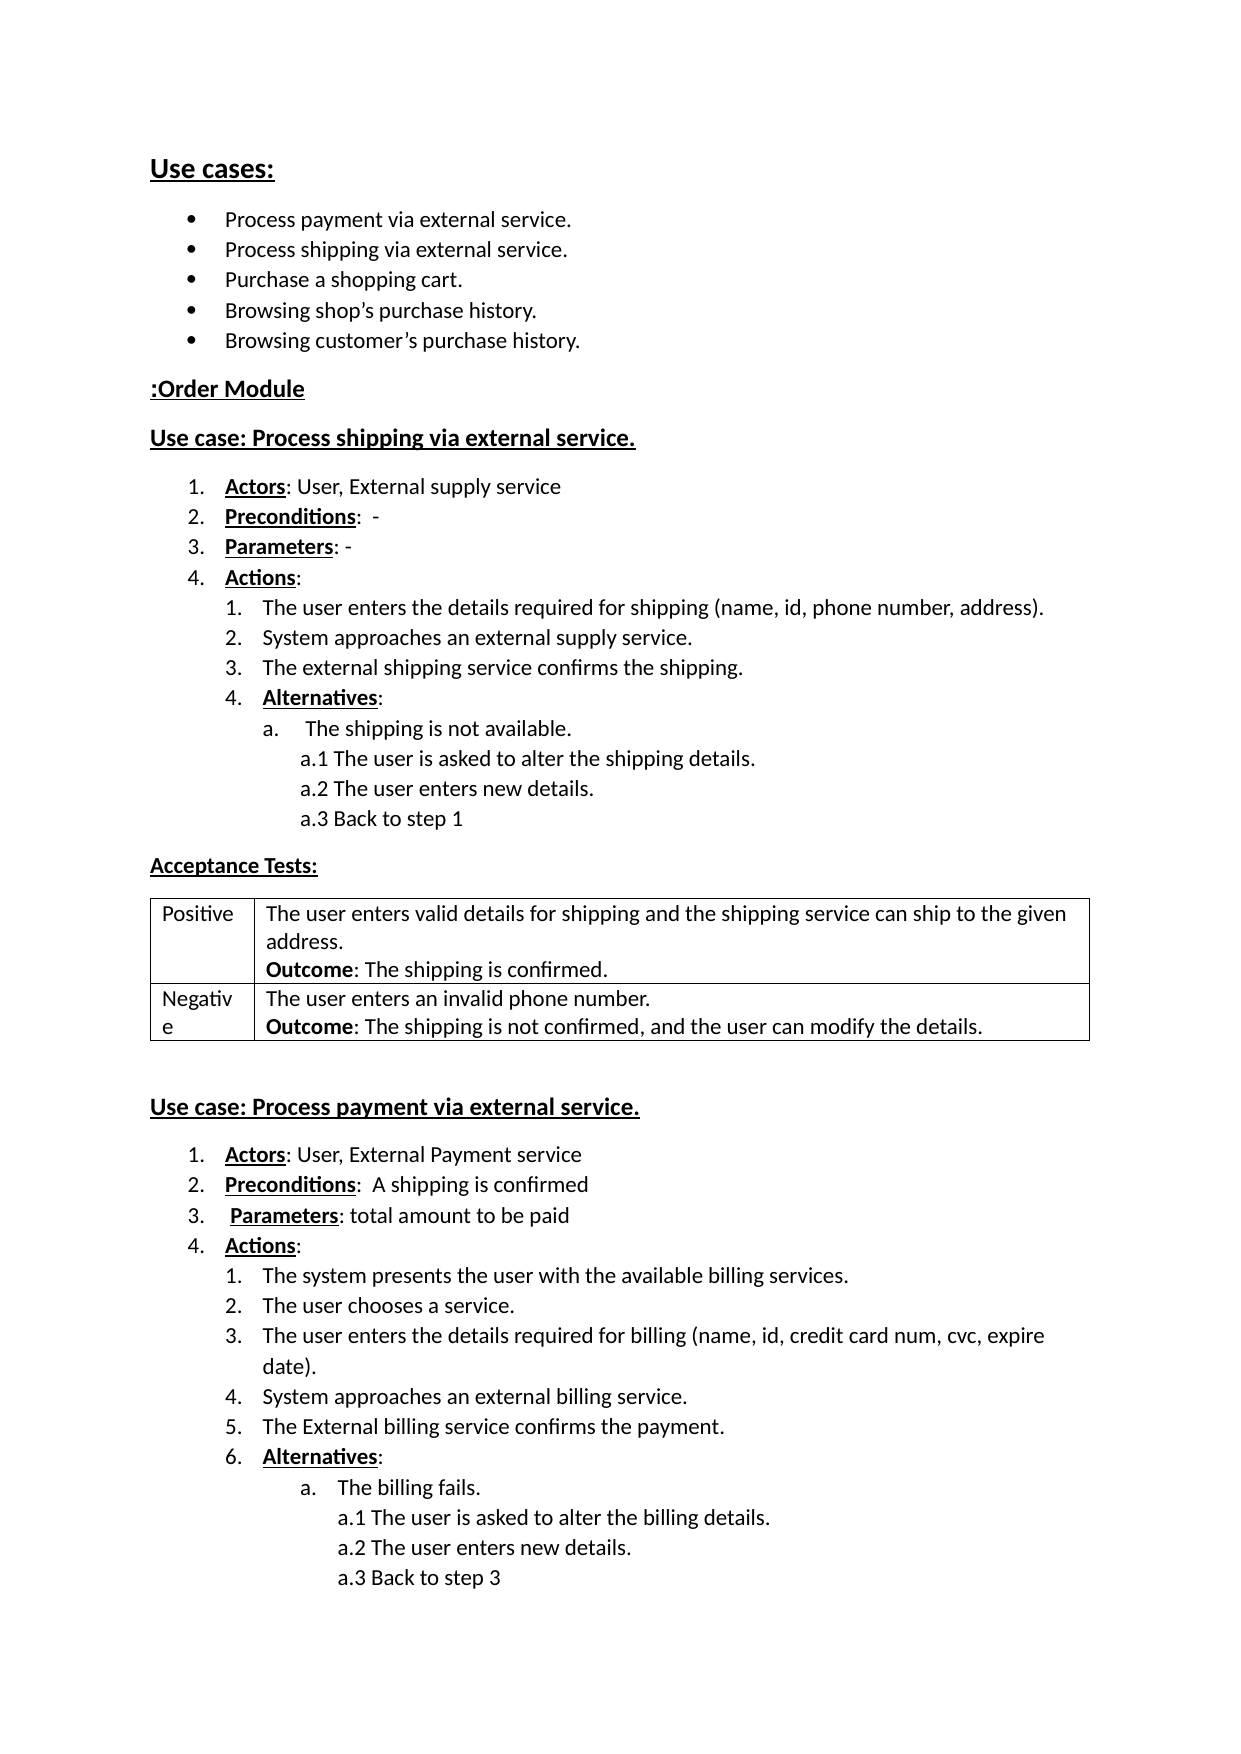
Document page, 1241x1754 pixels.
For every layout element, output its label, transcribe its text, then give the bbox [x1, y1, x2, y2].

list a.3 Back to step 3 [337, 1563, 1090, 1591]
list The shipping is not available. [262, 714, 1090, 742]
list Preconditions: - [187, 502, 1090, 530]
list The user enters the details required for shipping (name, id, phone number, address). [225, 593, 1090, 621]
text Use case: Process payment via external service. [150, 1091, 1090, 1121]
text Use cases: [150, 150, 1090, 186]
list Actors: User, External supply service [187, 472, 1090, 500]
list Alternatives: [225, 1442, 1090, 1471]
list System approaches an external billing service. [225, 1382, 1090, 1410]
list a.1 The user is asked to alter the billing details. [337, 1503, 1090, 1531]
table_cell The user enters an invalid phone number. Outcome: The shipping is not confirmed, and the user can modify the details. [255, 984, 1089, 1040]
text Order Module: [150, 373, 1090, 403]
list The user enters the details required for billing (name, id, credit card num, cvc, expire date). [225, 1322, 1090, 1380]
list Preconditions: A shipping is confirmed [187, 1171, 1090, 1199]
list Parameters: - [187, 532, 1090, 560]
text Acceptance Tests: [150, 851, 1090, 879]
list Process payment via external service. [187, 205, 1090, 233]
list a.2 The user enters new details. [337, 1533, 1090, 1561]
list Browsing shop’s purchase history. [187, 296, 1090, 324]
list a.1 The user is asked to alter the shipping details. [300, 744, 1090, 772]
list Alternatives: [225, 683, 1090, 711]
table_header The user enters valid details for shipping and the shipping service can ship to the given address. Outcome: The shipping is confirmed. [255, 899, 1089, 983]
table_cell Negative [151, 984, 254, 1040]
table_header Positive [151, 899, 254, 983]
list The system presents the user with the available billing services. [225, 1261, 1090, 1289]
list Purchase a shopping cart. [187, 266, 1090, 293]
text Use case: Process shipping via external service. [150, 422, 1090, 453]
list The billing fails. [300, 1473, 1090, 1501]
list Process shipping via external service. [187, 235, 1090, 263]
list Actions: [187, 563, 1090, 591]
list Browsing customer’s purchase history. [187, 326, 1090, 354]
list The External billing service confirms the payment. [225, 1412, 1090, 1440]
list a.3 Back to step 1 [300, 804, 1090, 832]
list Actions: [187, 1231, 1090, 1259]
list The external shipping service confirms the shipping. [225, 653, 1090, 681]
list System approaches an external supply service. [225, 623, 1090, 651]
list The user chooses a service. [225, 1291, 1090, 1319]
list Parameters: total amount to be paid [187, 1201, 1090, 1229]
list Actors: User, External Payment service [187, 1140, 1090, 1168]
list a.2 The user enters new details. [300, 774, 1090, 802]
